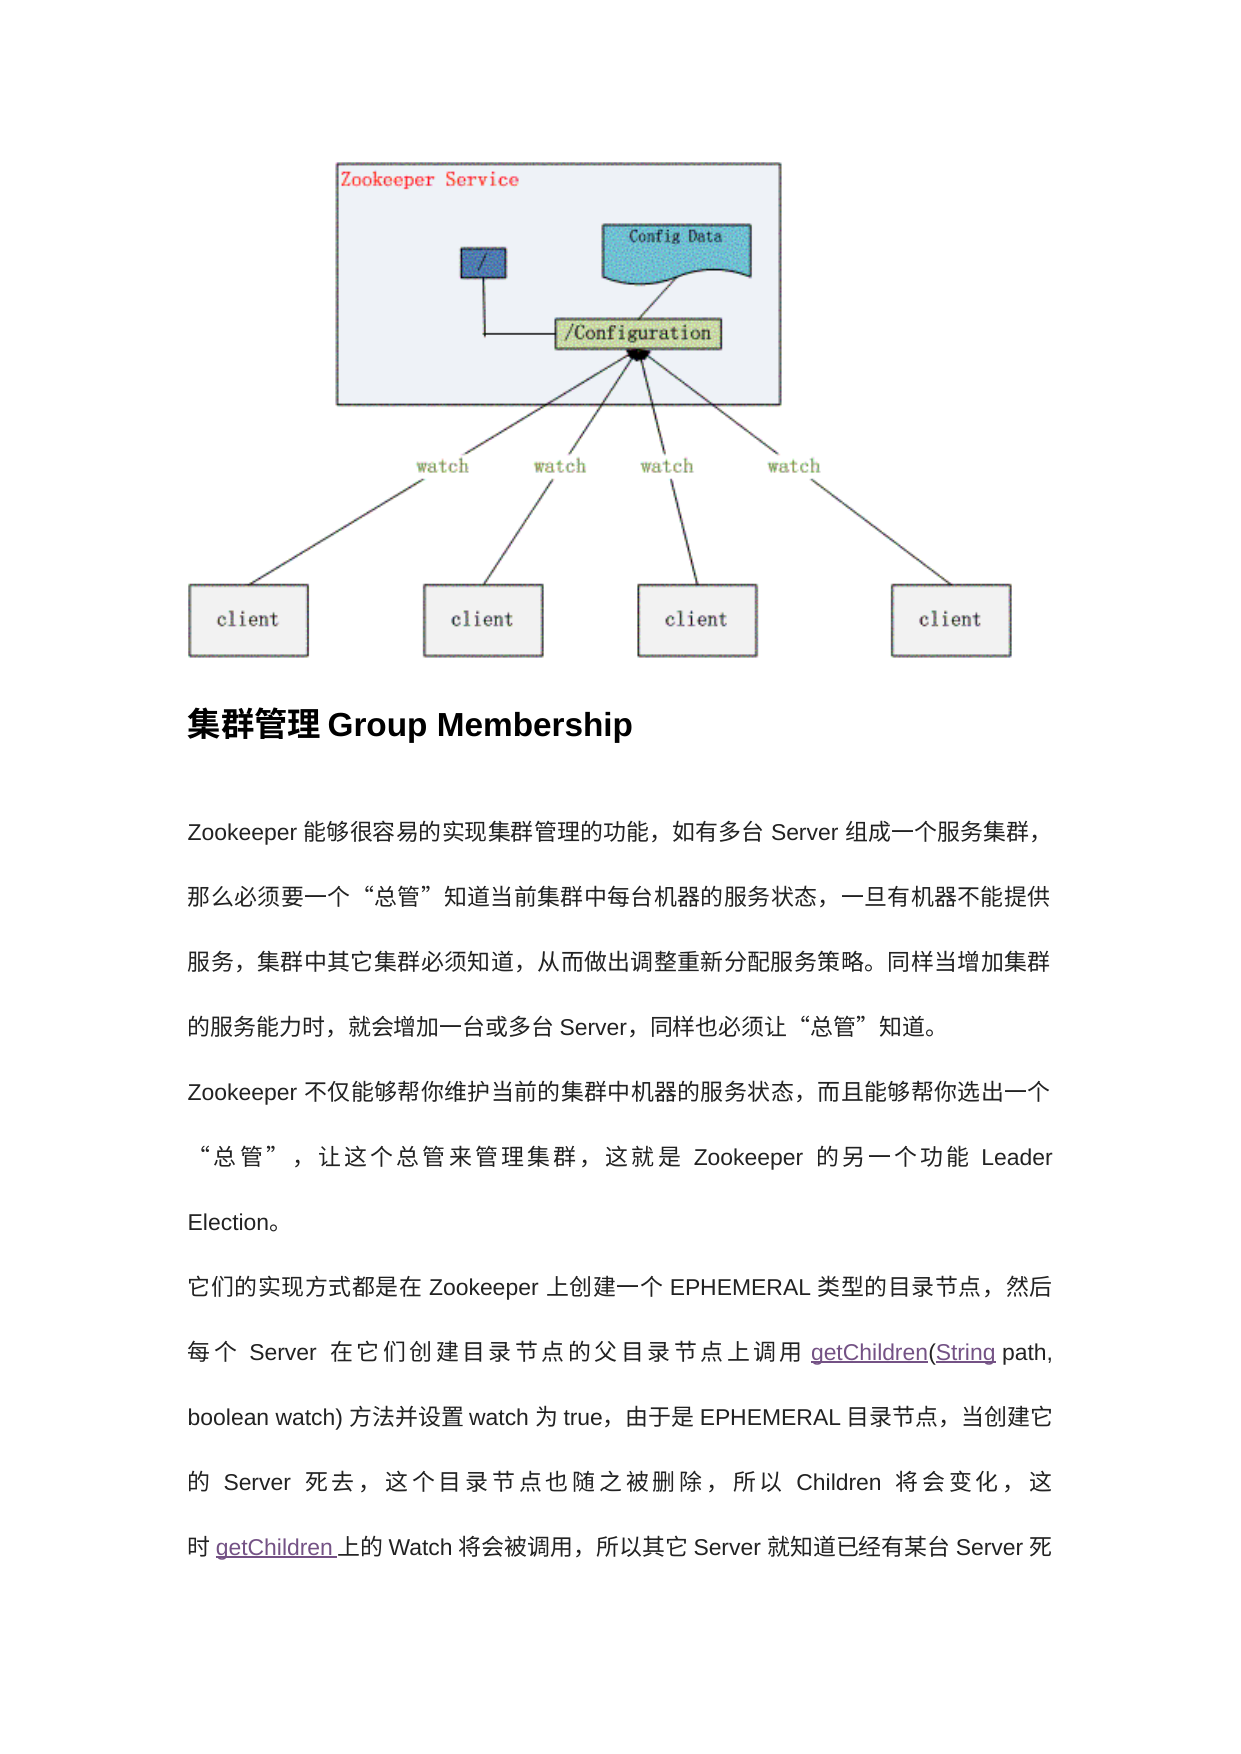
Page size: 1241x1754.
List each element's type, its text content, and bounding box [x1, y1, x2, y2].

subtitle 集群管理Group Membership [187, 690, 1053, 755]
picture [187, 162, 1014, 661]
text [187, 1253, 1053, 1578]
text Zookeeper 不仅能够帮你维护当前的集群中机器的服务状态，而且能够帮你选出一个“总管”，让这个总管来管理集群，这就是 Zookeeper 的另一个功能 Leader Election。 [187, 1058, 1053, 1253]
text Zookeeper 能够很容易的实现集群管理的功能，如有多台 Server 组成一个服务集群，那么必须要一个“总管”知道当前集群中每台机器的服务状态，一旦有机器不能提供服务，集群中其它集群必须知道，从而做出调整重新分配服务策略。同样当增加集群的服务能力时，就会增加一台或多台 Server，同样也必须让“总管”知道。 [187, 798, 1053, 1058]
